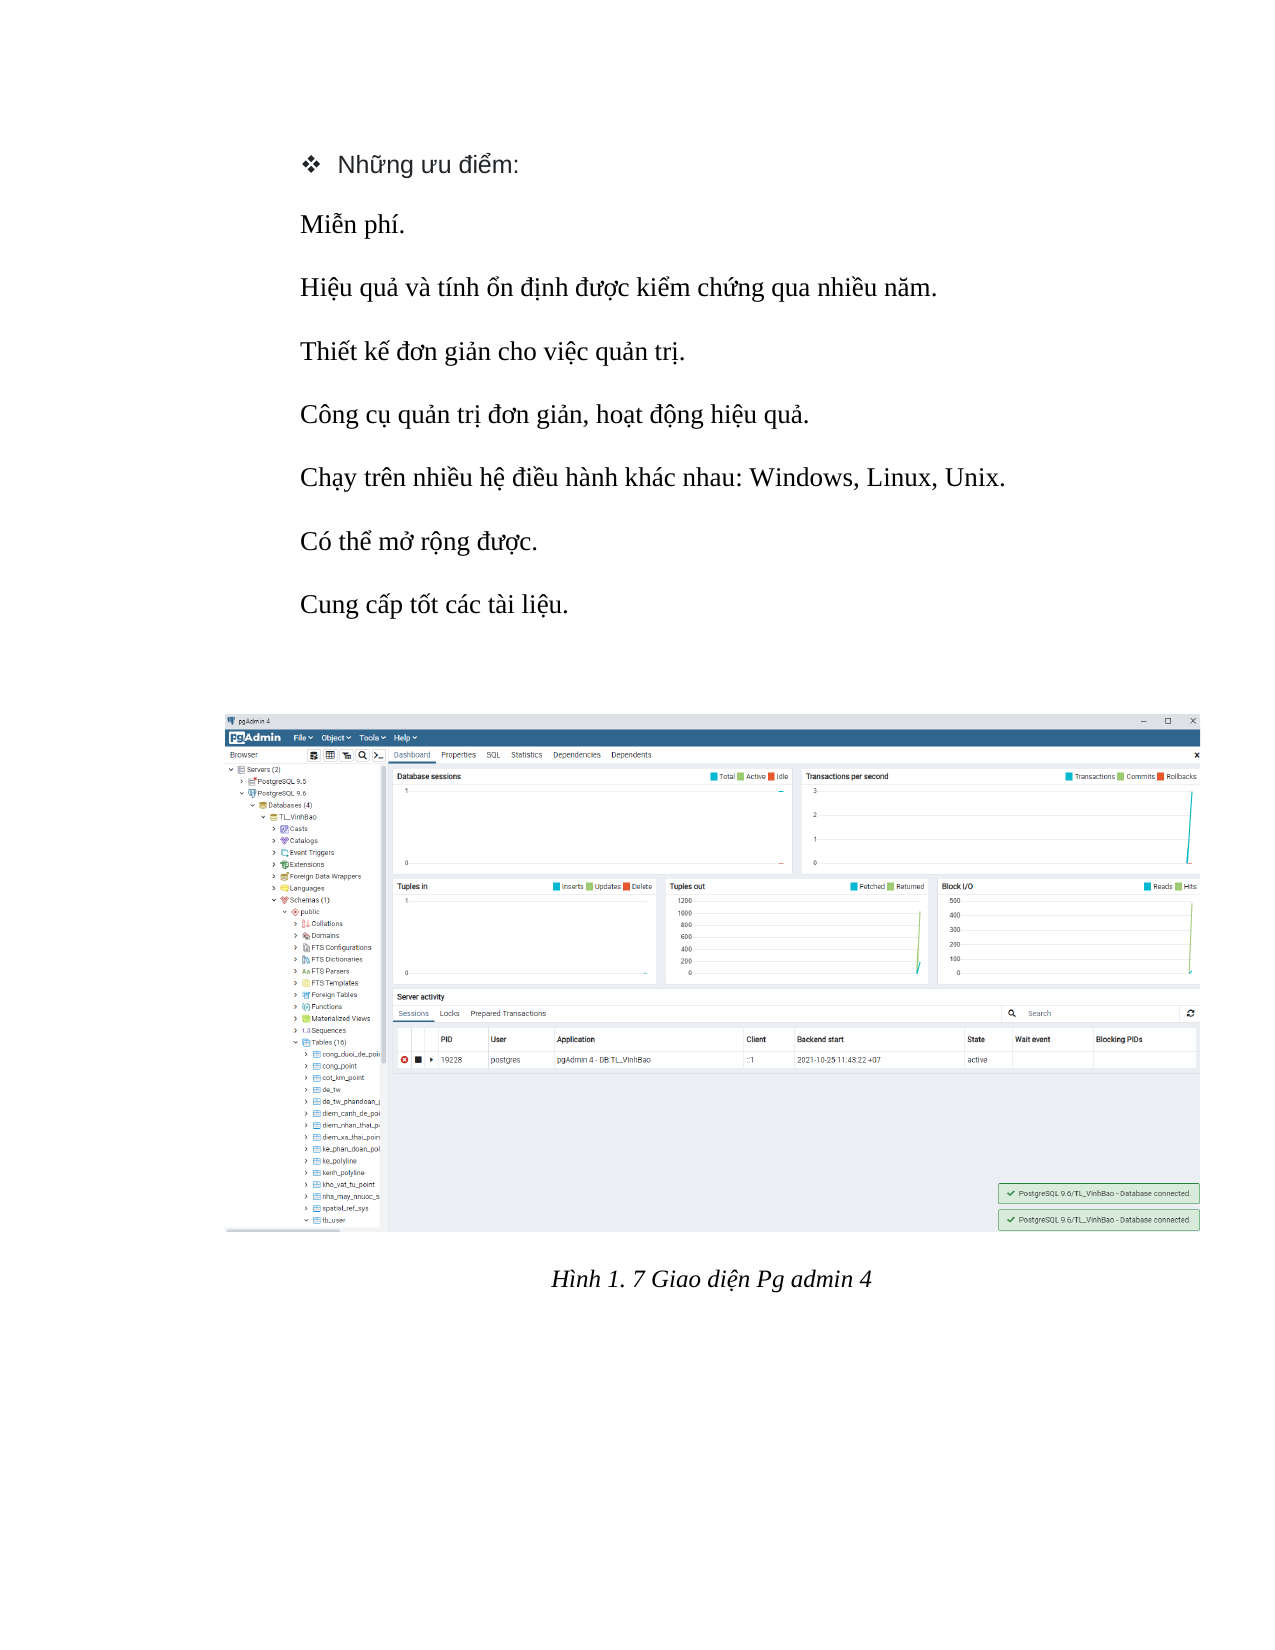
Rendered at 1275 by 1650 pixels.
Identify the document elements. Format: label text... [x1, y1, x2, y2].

picture [225, 714, 1200, 1232]
text Công cụ quản trị đơn giản, hoạt động hiệu quả. [300, 398, 1125, 429]
text Cung cấp tốt các tài liệu. [300, 588, 1125, 619]
text Miễn phí. [300, 208, 1125, 239]
text Hiệu quả và tính ổn định được kiểm chứng qua nhiều năm. [300, 271, 1125, 302]
text Thiết kế đơn giản cho việc quản trị. [300, 335, 1125, 366]
text Chạy trên nhiều hệ điều hành khác nhau: Windows, Linux, Unix. [300, 461, 1125, 492]
text Hình 1. 7 Giao diện Pg admin 4 [300, 1264, 1125, 1293]
list Những ưu điểm: [300, 150, 1125, 179]
text Có thể mở rộng được. [300, 525, 1125, 556]
